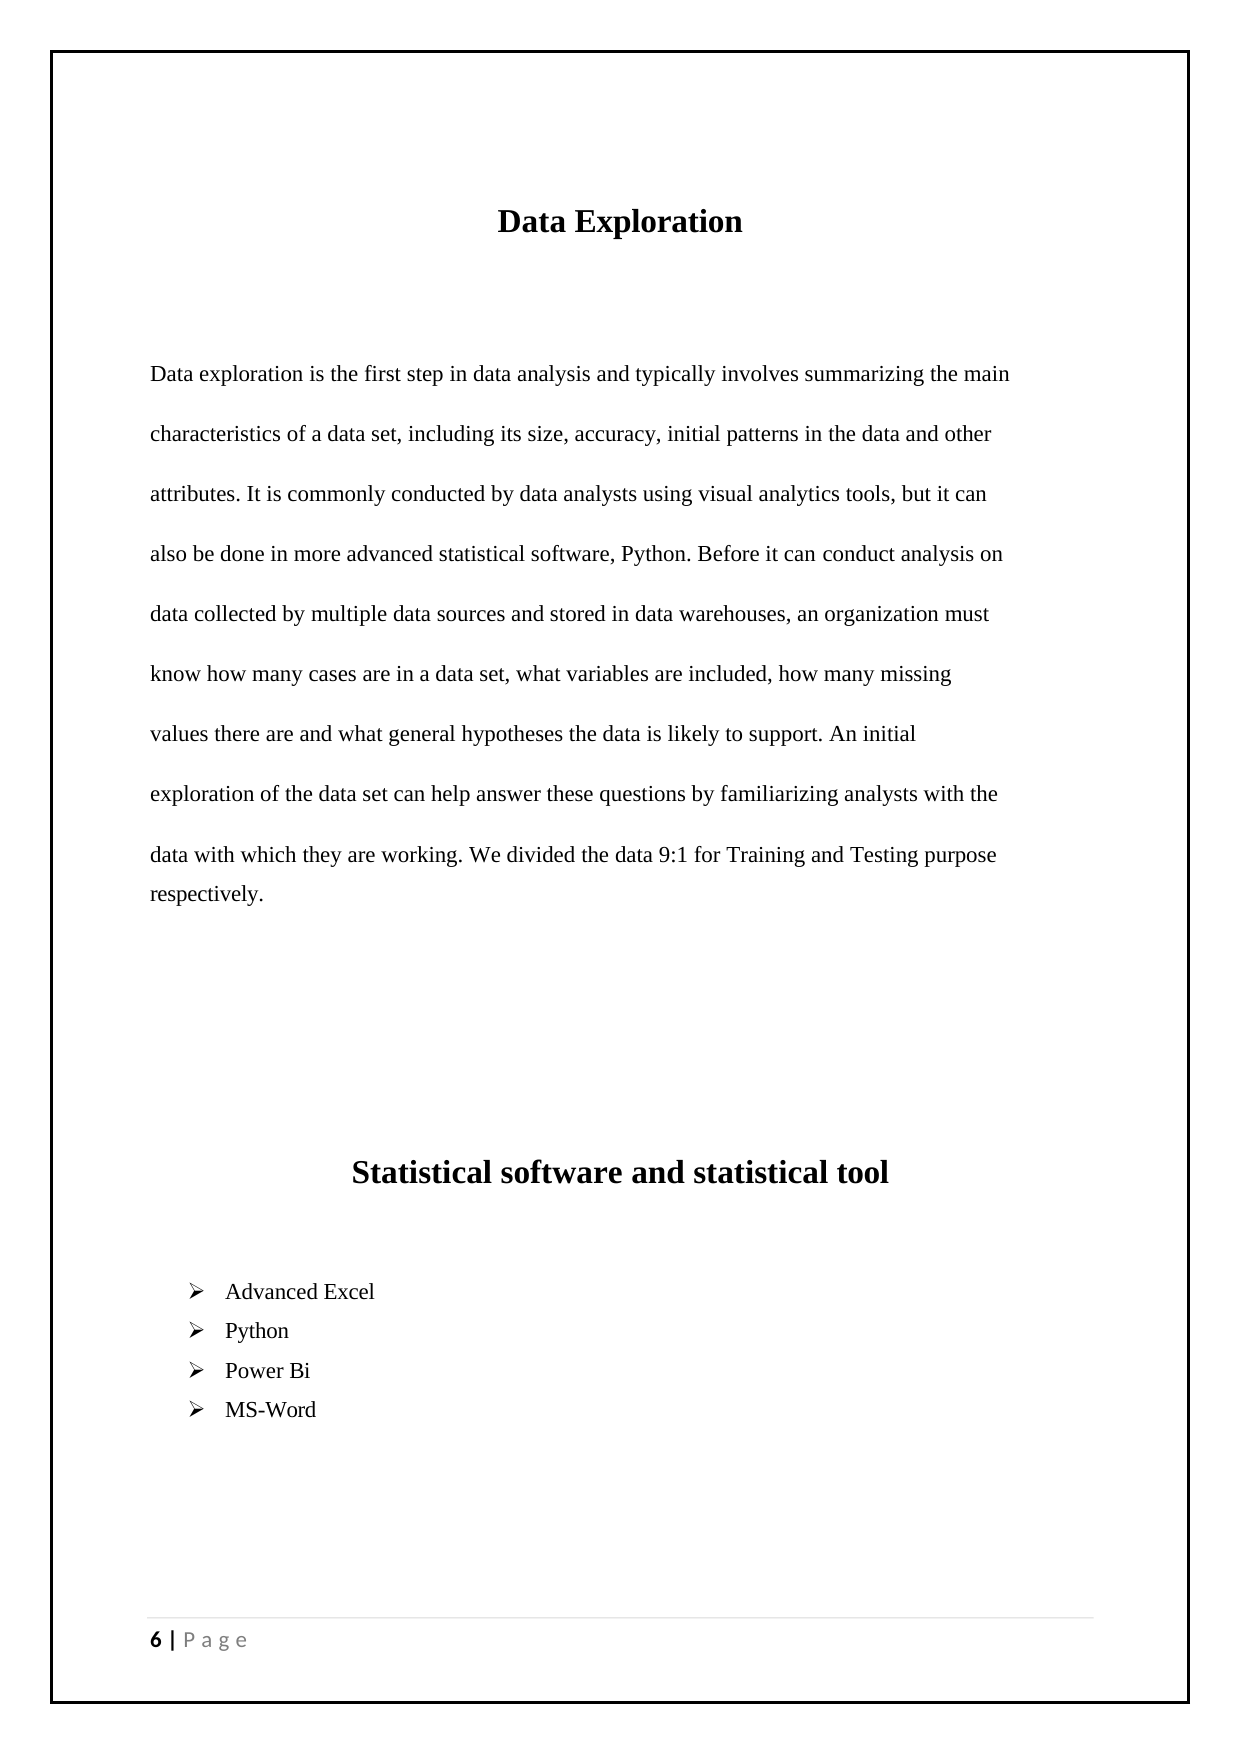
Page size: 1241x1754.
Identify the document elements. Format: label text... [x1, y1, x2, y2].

subtitle Statistical software and statistical tool [206, 1152, 1034, 1191]
list MS-Word [187, 1397, 1181, 1423]
text data with which they are working. We divided the data 9:1 for Training and Testing purpose respectively. [150, 841, 1092, 907]
list Python [187, 1317, 1181, 1344]
list Advanced Excel [187, 1278, 1181, 1304]
list Power Bi [187, 1357, 1181, 1383]
subtitle Data Exploration [206, 201, 1034, 239]
text Data exploration is the first step in data analysis and typically involves summarizing the main characteristics of a data set, including its size, accuracy, initial patterns in the data and other attributes. It is commonly conducted by data analysts using visual analytics tools, but it can also be done in more advanced statistical software, Python. Before it can conduct analysis on data collected by multiple data sources and stored in data warehouses, an organization must know how many cases are in a data set, what variables are included, how many missing values there are and what general hypotheses the data is likely to support. An initial exploration of the data set can help answer these questions by familiarizing analysts with the [150, 360, 1010, 807]
